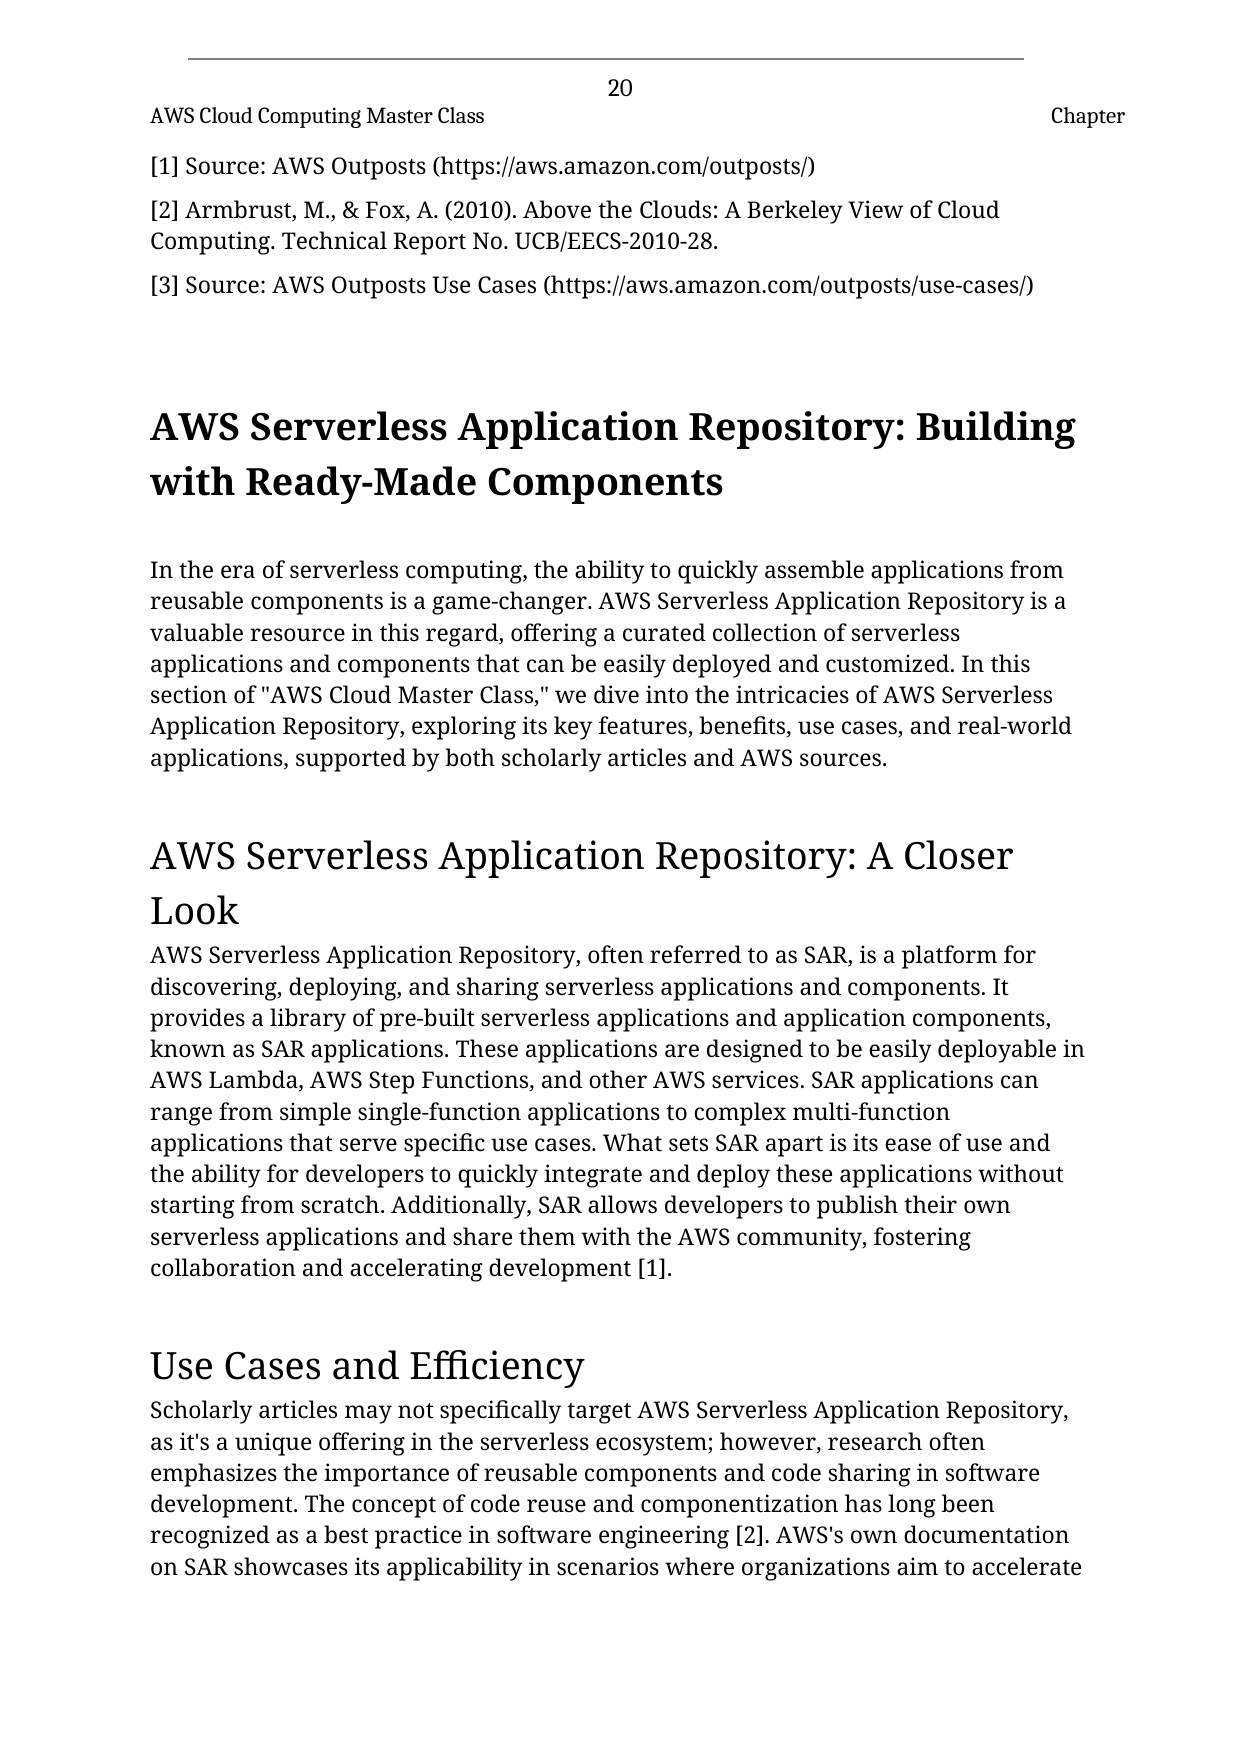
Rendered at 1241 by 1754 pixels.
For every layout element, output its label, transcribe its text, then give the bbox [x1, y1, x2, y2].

subtitle AWS Serverless Application Repository: Building with Ready-Made Components [150, 400, 1090, 506]
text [150, 1394, 1090, 1582]
text [1] Source: AWS Outposts (https://aws.amazon.com/outposts/) [150, 150, 1090, 181]
text AWS Serverless Application Repository, often referred to as SAR, is a platform for discovering, deploying, and sharing serverless applications and components. It provides a library of pre-built serverless applications and application components, known as SAR applications. These applications are designed to be easily deployable in AWS Lambda, AWS Step Functions, and other AWS services. SAR applications can range from simple single-function applications to complex multi-function applications that serve specific use cases. What sets SAR apart is its ease of use and the ability for developers to quickly integrate and deploy these applications without starting from scratch. Additionally, SAR allows developers to publish their own serverless applications and share them with the AWS community, fostering collaboration and accelerating development [1]. [150, 939, 1090, 1283]
subtitle Use Cases and Efficiency [150, 1339, 1090, 1390]
text [3] Source: AWS Outposts Use Cases (https://aws.amazon.com/outposts/use-cases/) [150, 269, 1090, 300]
text [2] Armbrust, M., & Fox, A. (2010). Above the Clouds: A Berkeley View of Cloud Computing. Technical Report No. UCB/EECS-2010-28. [150, 194, 1090, 256]
subtitle AWS Serverless Application Repository: A Closer Look [150, 829, 1090, 935]
text In the era of serverless computing, the ability to quickly assemble applications from reusable components is a game-changer. AWS Serverless Application Repository is a valuable resource in this regard, offering a curated collection of serverless applications and components that can be easily deployed and customized. In this section of "AWS Cloud Master Class," we dive into the intricacies of AWS Serverless Application Repository, exploring its key features, benefits, use cases, and real-world applications, supported by both scholarly articles and AWS sources. [150, 554, 1090, 773]
